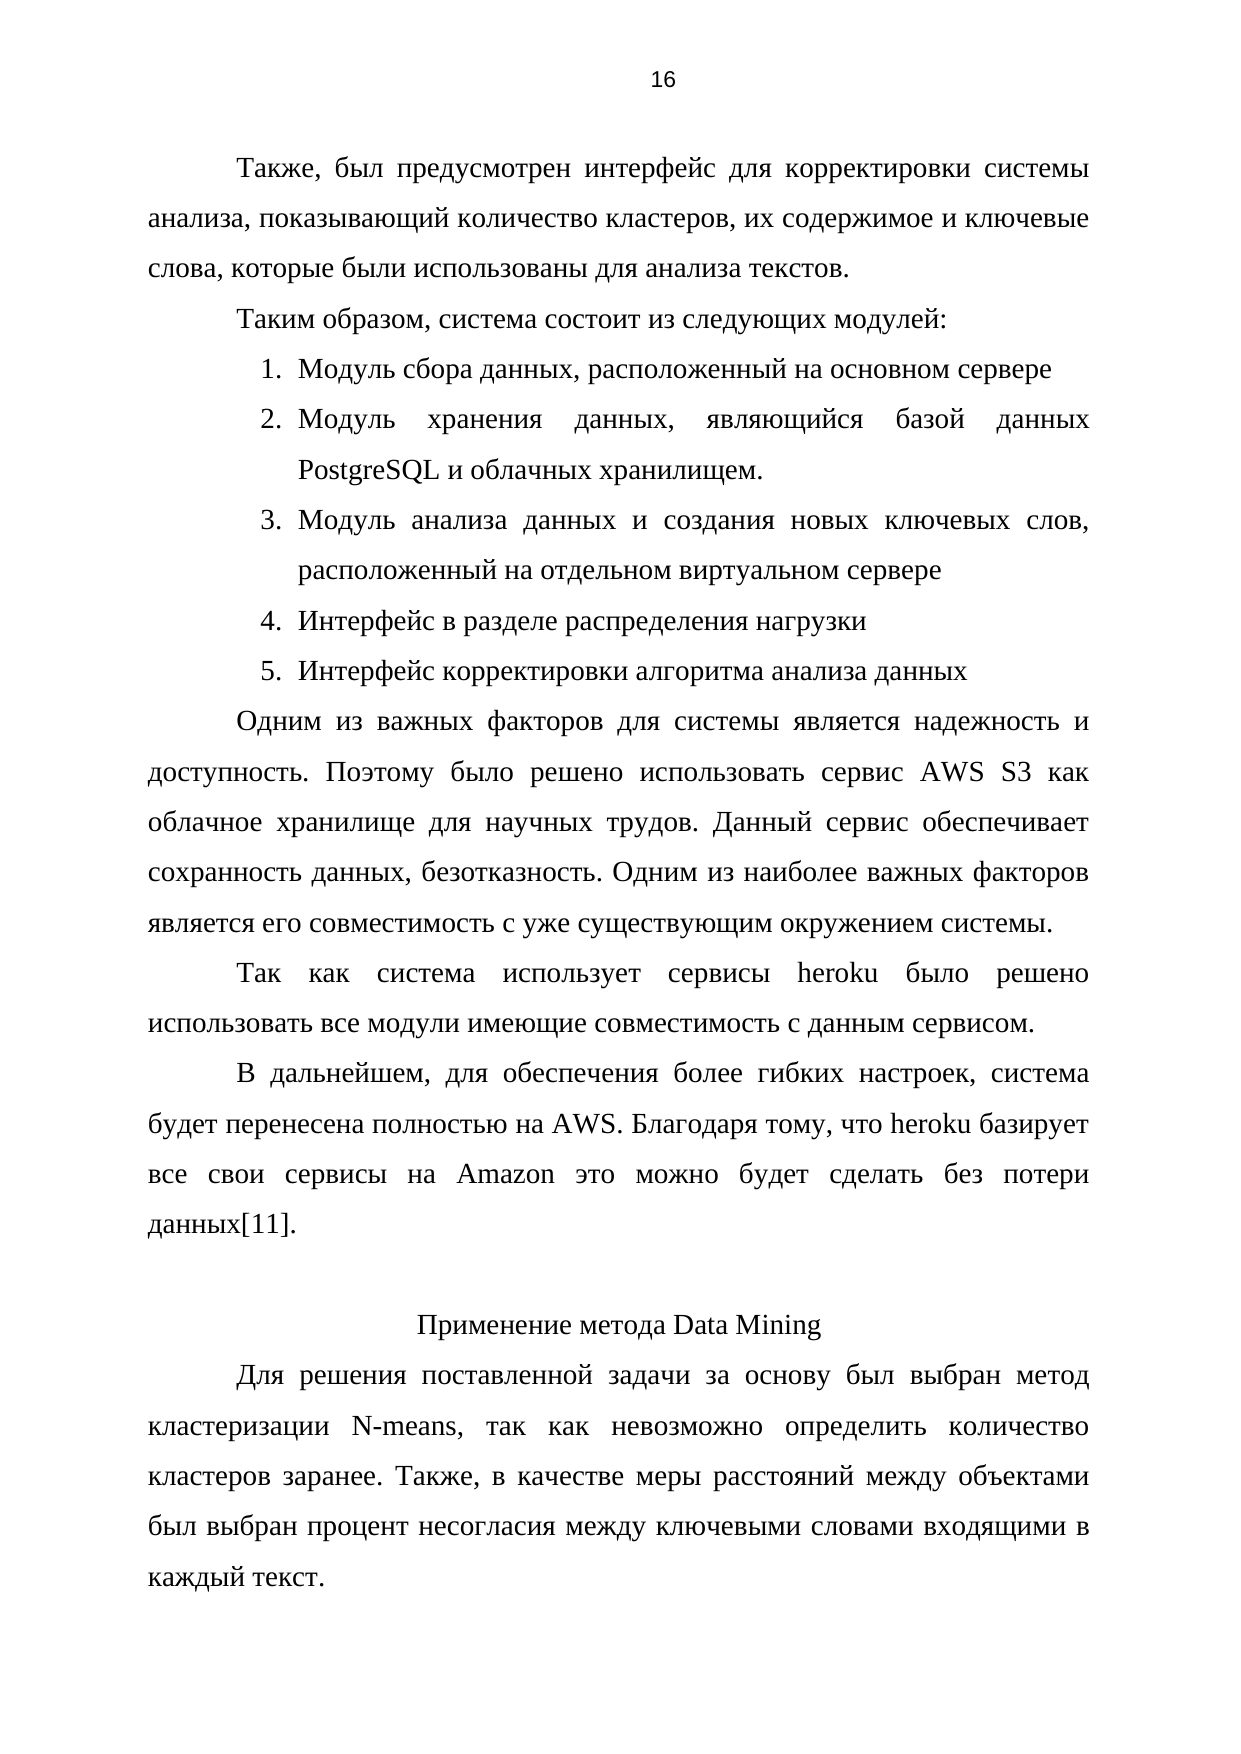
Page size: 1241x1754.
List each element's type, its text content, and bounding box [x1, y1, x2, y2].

text Также, был предусмотрен интерфейс для корректировки системы анализа, показывающий количество кластеров, их содержимое и ключевые слова, которые были использованы для анализа текстов. [148, 150, 1090, 284]
list Интерфейс корректировки алгоритма анализа данных [260, 653, 1090, 687]
text Для решения поставленной задачи за основу был выбран метод кластеризации N-means, так как невозможно определить количество кластеров заранее. Также, в качестве меры расстояний между объектами был выбран процент несогласия между ключевыми словами входящими в каждый текст. [148, 1357, 1090, 1592]
text Одним из важных факторов для системы является надежность и доступность. Поэтому было решено использовать сервис AWS S3 как облачное хранилище для научных трудов. Данный сервис обеспечивает сохранность данных, безотказность. Одним из наиболее важных факторов является его совместимость с уже существующим окружением системы. [148, 703, 1090, 938]
text Таким образом, система состоит из следующих модулей: [148, 301, 1090, 334]
text Применение метода Data Mining [148, 1307, 1090, 1341]
list Интерфейс в разделе распределения нагрузки [260, 603, 1090, 636]
list Модуль анализа данных и создания новых ключевых слов, расположенный на отдельном виртуальном сервере [260, 502, 1090, 586]
list Модуль хранения данных, являющийся базой данных PostgreSQL и облачных хранилищем. [260, 402, 1090, 485]
text В дальнейшем, для обеспечения более гибких настроек, система будет перенесена полностью на AWS. Благодаря тому, что heroku базирует все свои сервисы на Amazon это можно будет сделать без потери данных[11]. [148, 1056, 1090, 1240]
text Так как система использует сервисы heroku было решено использовать все модули имеющие совместимость с данным сервисом. [148, 955, 1090, 1039]
list Модуль сбора данных, расположенный на основном сервере [260, 351, 1090, 385]
